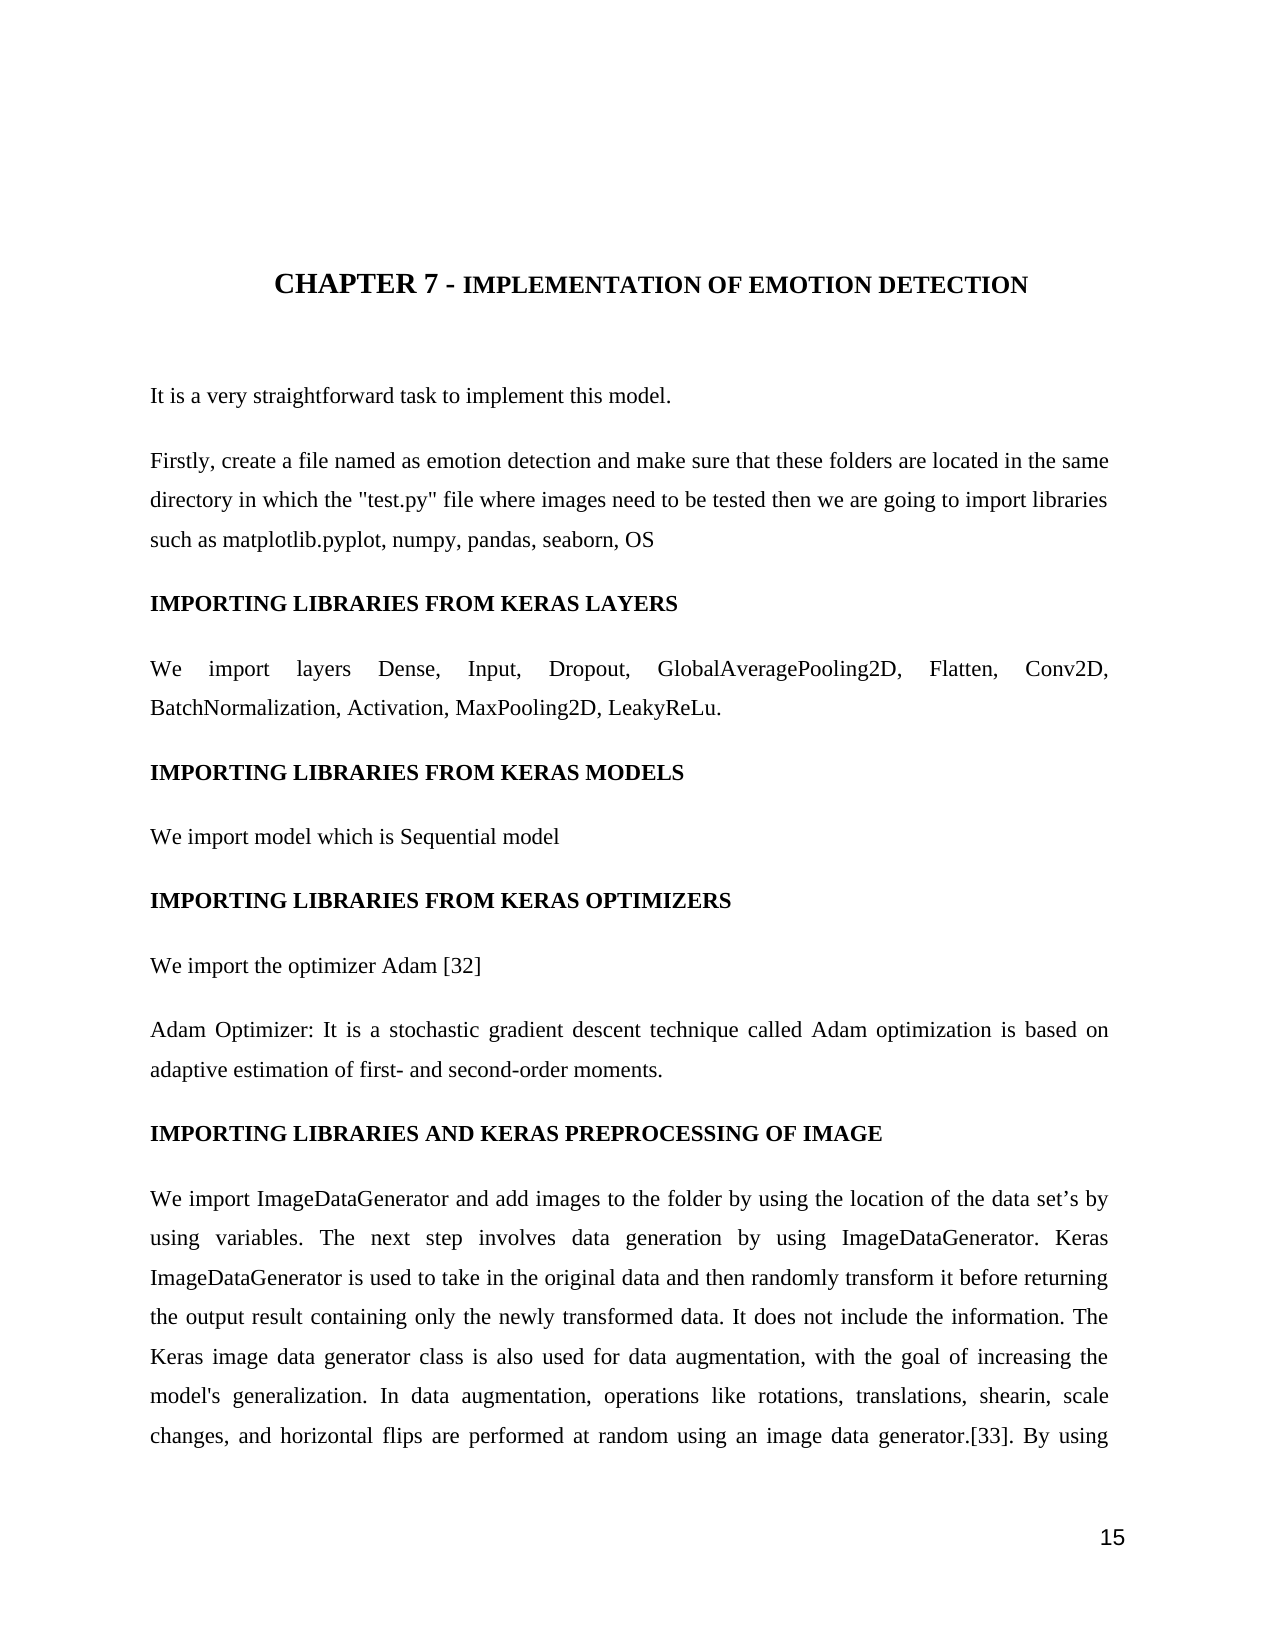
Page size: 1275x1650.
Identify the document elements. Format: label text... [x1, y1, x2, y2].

text We import layers Dense, Input, Dropout, GlobalAveragePooling2D, Flatten, Conv2D, BatchNormalization, Activation, MaxPooling2D, LeakyReLu. [150, 654, 1110, 720]
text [150, 1185, 1110, 1448]
text CHAPTER 7 - IMPLEMENTATION OF EMOTION DETECTION [150, 266, 1110, 299]
text IMPORTING LIBRARIES AND KERAS PREPROCESSING OF IMAGE [150, 1120, 1110, 1147]
text IMPORTING LIBRARIES FROM KERAS MODELS [150, 758, 1110, 785]
text Adam Optimizer: It is a stochastic gradient descent technique called Adam optimization is based on adaptive estimation of first- and second-order moments. [150, 1016, 1110, 1082]
text It is a very straightforward task to implement this model. [150, 382, 1110, 408]
text IMPORTING LIBRARIES FROM KERAS LAYERS [150, 590, 1110, 616]
text We import the optimizer Adam [32] [150, 952, 1110, 978]
text IMPORTING LIBRARIES FROM KERAS OPTIMIZERS [150, 887, 1110, 914]
text Firstly, create a file named as emotion detection and make sure that these folders are located in the same directory in which the "test.py" file where images need to be tested then we are going to import libraries such as matplotlib.pyplot, numpy, pandas, seaborn, OS [150, 447, 1110, 552]
text We import model which is Sequential model [150, 823, 1110, 849]
